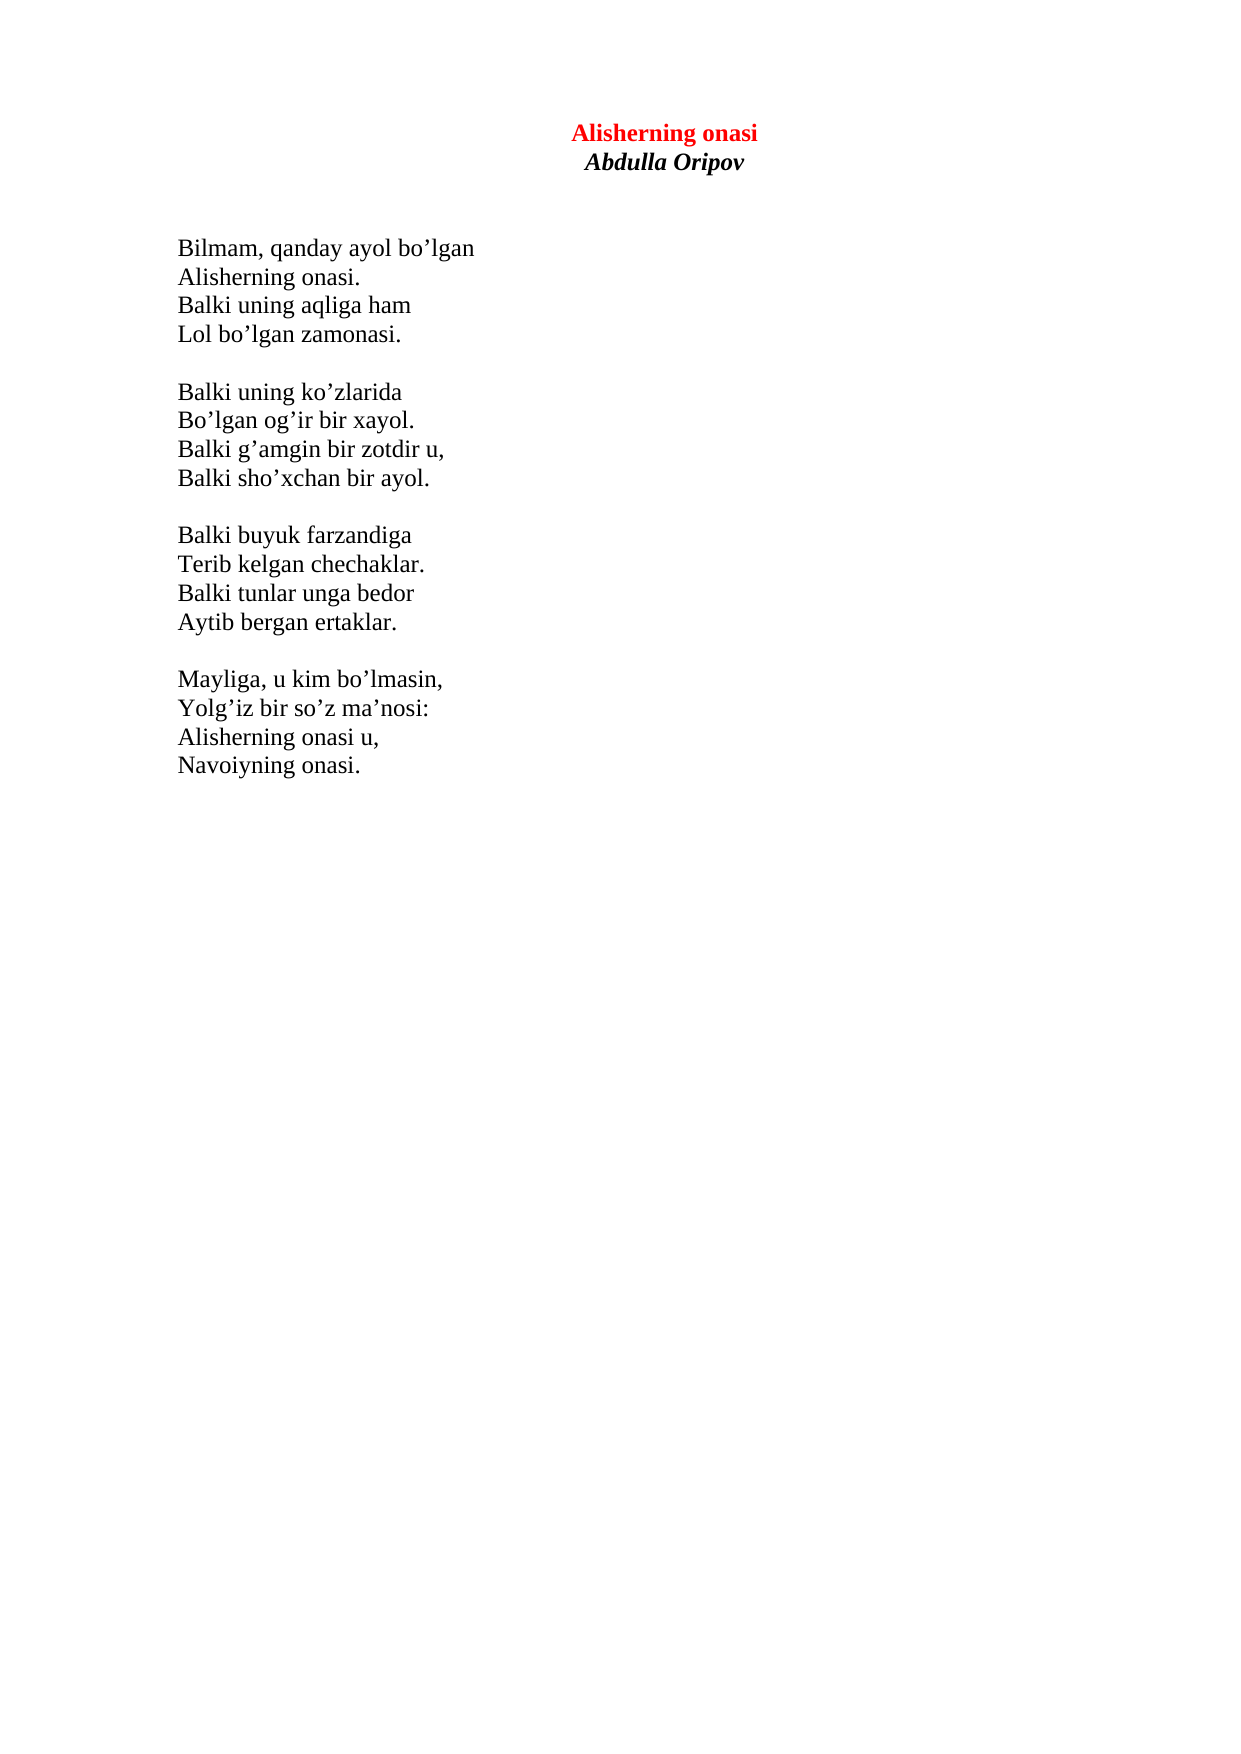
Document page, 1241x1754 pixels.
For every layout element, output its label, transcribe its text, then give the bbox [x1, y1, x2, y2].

text Aytib bergan ertaklar. [177, 607, 1152, 636]
text Lol bo’lgan zamonasi. [177, 319, 1152, 348]
text Bo’lgan og’ir bir xayol. [177, 406, 1152, 434]
text Abdulla Oripov [177, 147, 1152, 176]
text Yolg’iz bir so’z ma’nosi: [177, 693, 1152, 722]
text Balki uning ko’zlarida [177, 377, 1152, 406]
subtitle Alisherning onasi [177, 118, 1152, 147]
text Alisherning onasi. [177, 262, 1152, 291]
text Balki uning aqliga ham [177, 291, 1152, 319]
text Balki g’amgin bir zotdir u, [177, 434, 1152, 463]
text Mayliga, u kim bo’lmasin, [177, 664, 1152, 693]
text Bilmam, qanday ayol bo’lgan [177, 233, 1152, 262]
text Terib kelgan chechaklar. [177, 549, 1152, 578]
text Alisherning onasi u, [177, 722, 1152, 751]
text Balki sho’xchan bir ayol. [177, 463, 1152, 492]
text Navoiyning onasi. [177, 751, 1152, 779]
text Balki tunlar unga bedor [177, 578, 1152, 607]
text Balki buyuk farzandiga [177, 521, 1152, 549]
